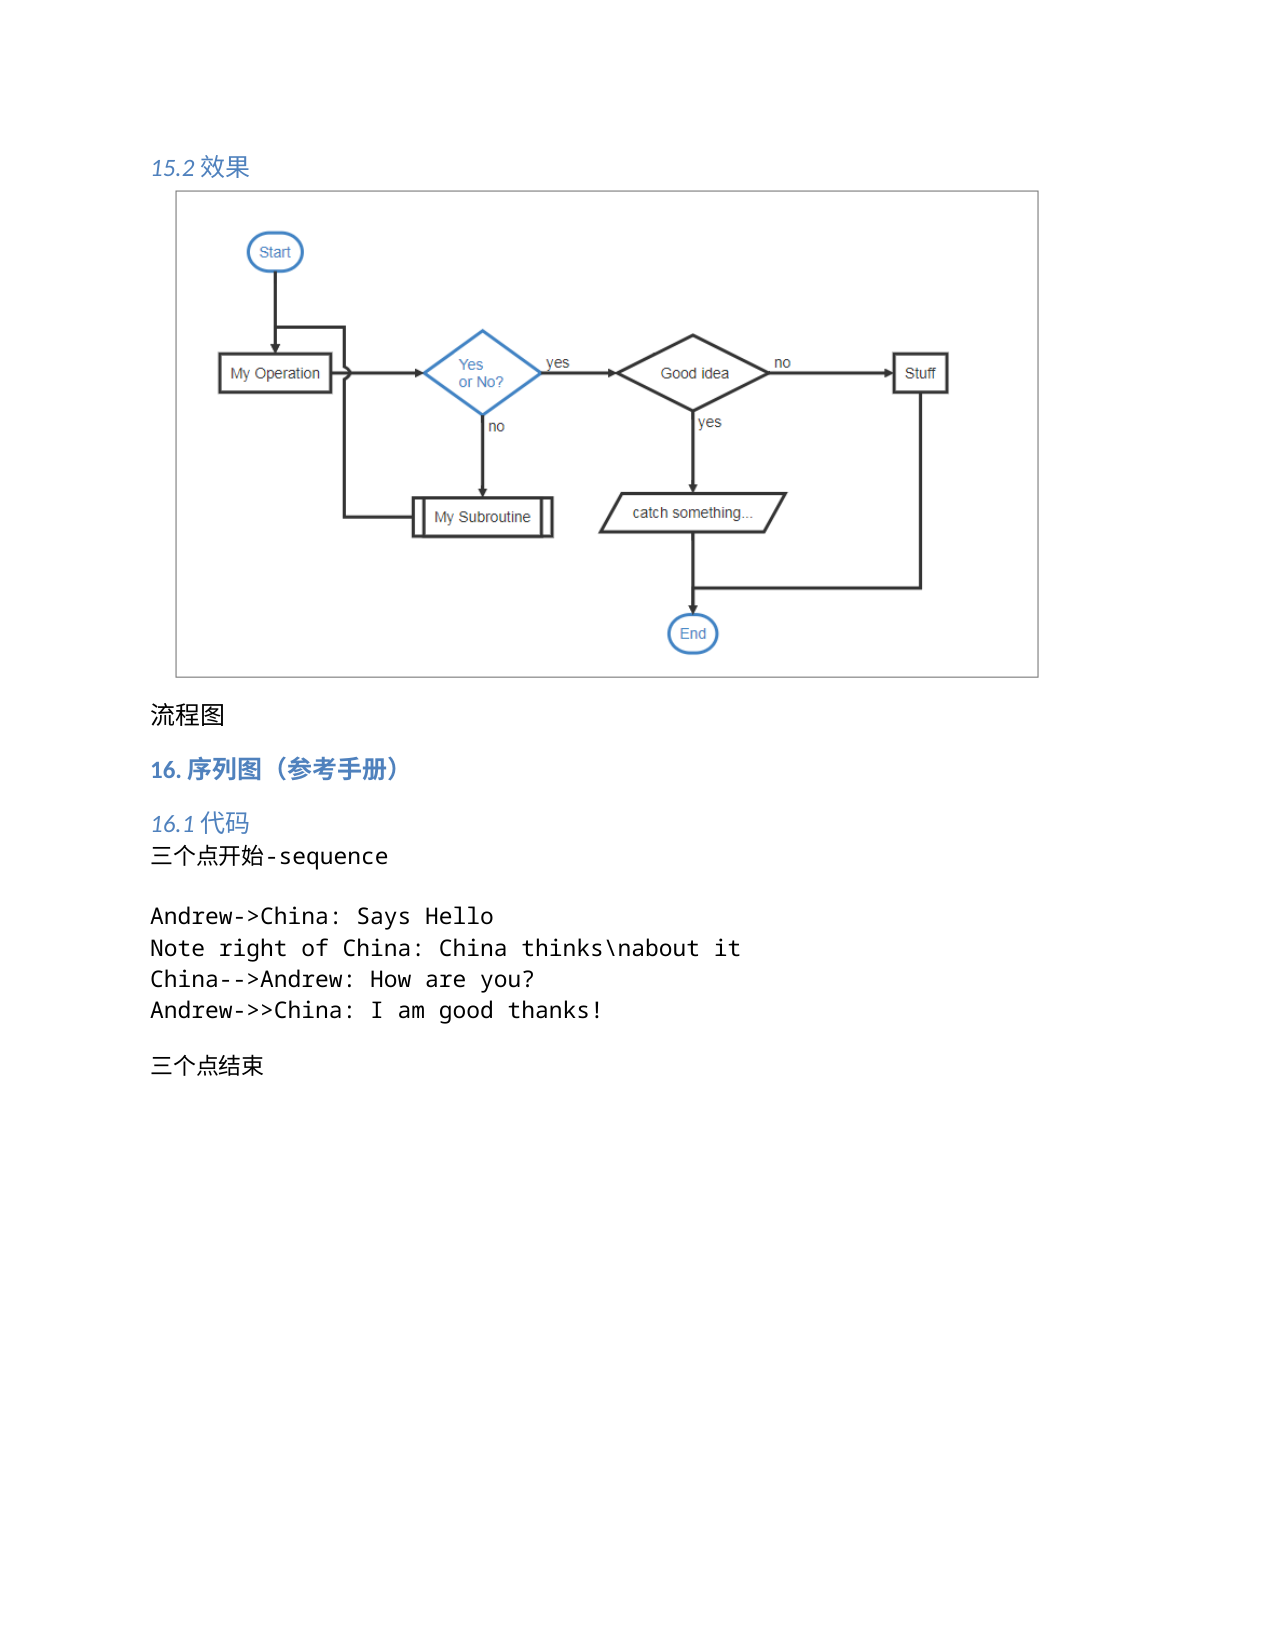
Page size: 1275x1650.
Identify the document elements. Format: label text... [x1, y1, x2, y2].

subtitle 15.2 效果 [150, 150, 1125, 184]
text 流程图 [150, 702, 1125, 730]
text 三个点开始-sequence Andrew->China: Says Hello Note right of China: China thinks\nabout it China-->Andrew: How are you? Andrew->>China: I am good thanks! 三个点结束 [150, 840, 1125, 1080]
subtitle 16. 序列图（参考手册） [150, 751, 1125, 785]
picture [168, 184, 1044, 681]
subtitle 16.1 代码 [150, 806, 1125, 840]
